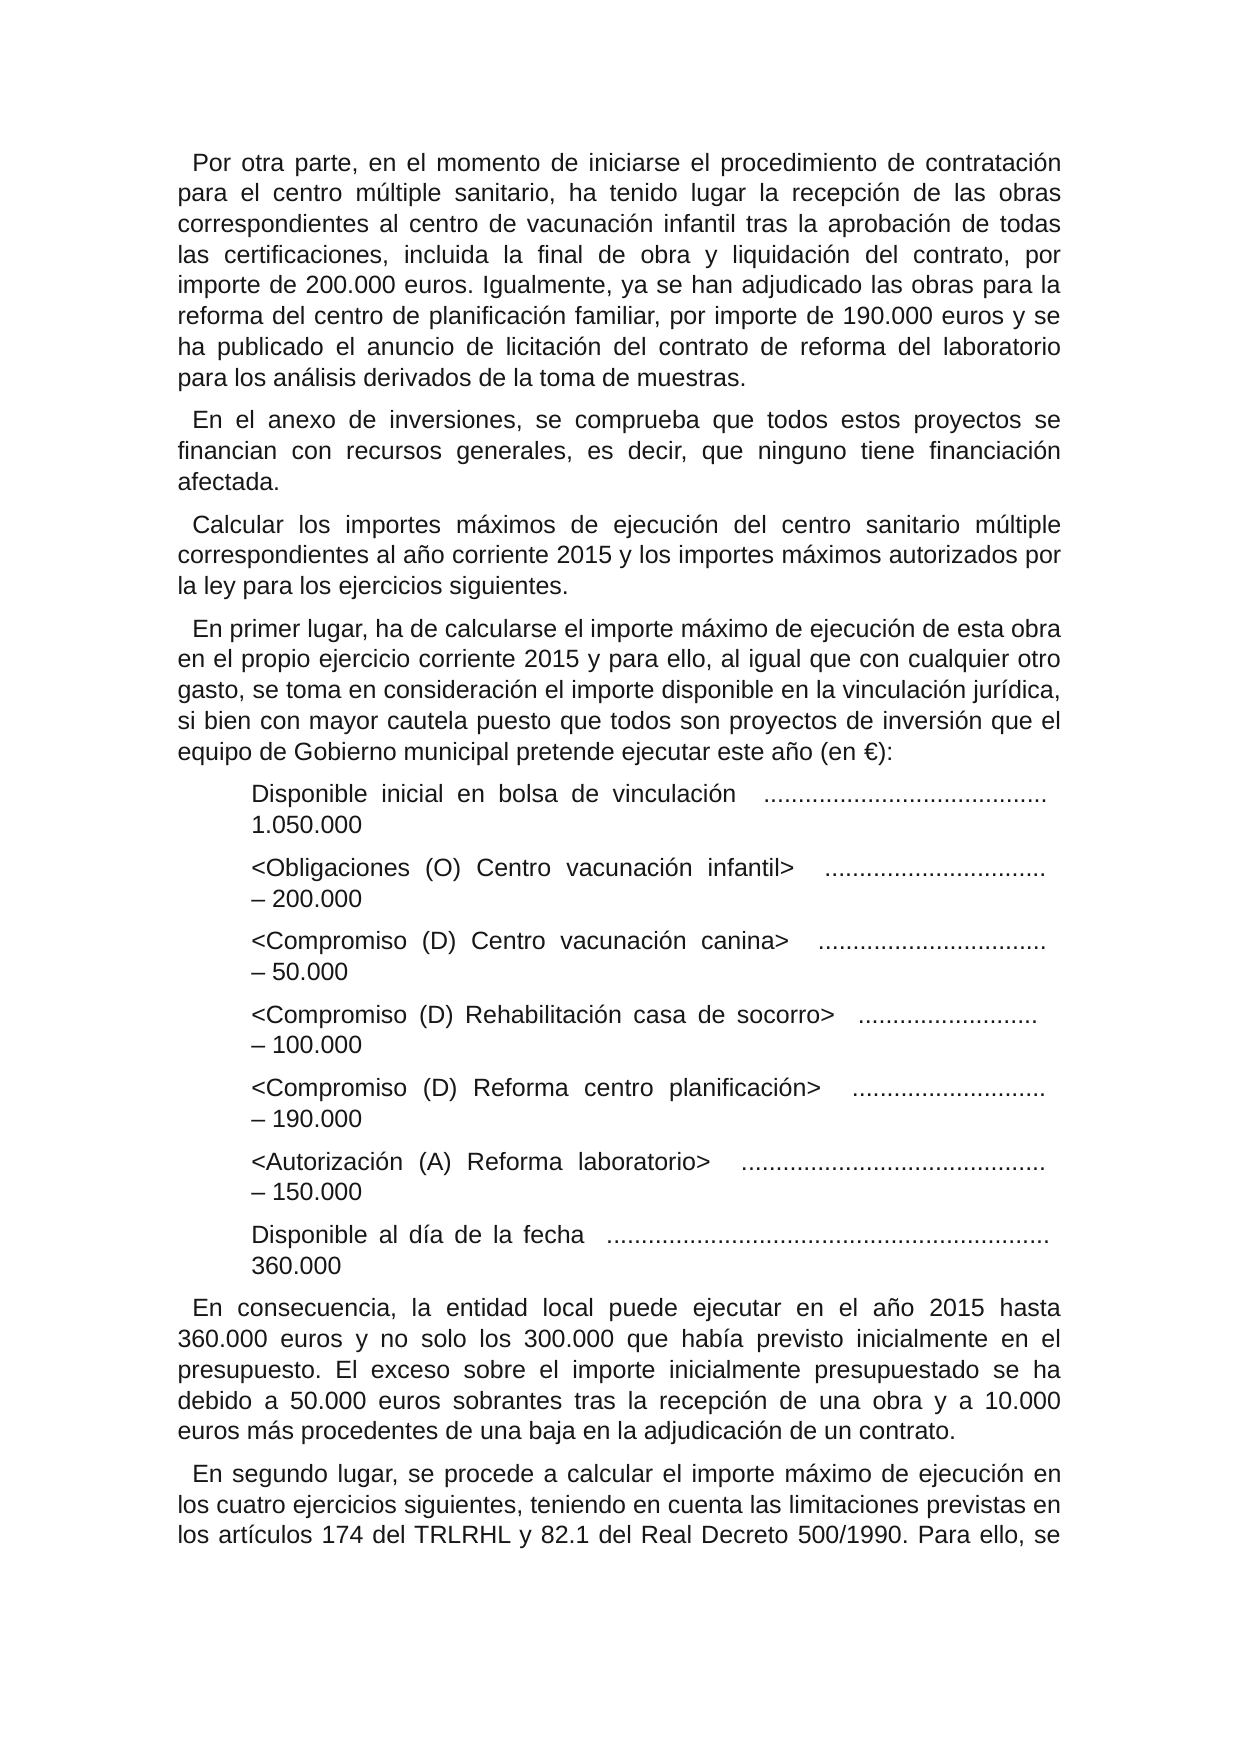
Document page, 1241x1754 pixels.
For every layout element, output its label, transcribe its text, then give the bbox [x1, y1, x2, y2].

text En primer lugar, ha de calcularse el importe máximo de ejecución de esta obra en el propio ejercicio corriente 2015 y para ello, al igual que con cualquier otro gasto, se toma en consideración el importe disponible en la vinculación jurídica, si bien con mayor cautela puesto que todos son proyectos de inversión que el equipo de Gobierno municipal pretende ejecutar este año (en €): [177, 614, 1063, 765]
text <Obligaciones (O) Centro vacunación infantil> ................................ – 200.000 [177, 853, 1063, 912]
text Disponible al día de la fecha ................................................................ 360.000 [177, 1220, 1063, 1279]
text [177, 1459, 1063, 1549]
text Por otra parte, en el momento de iniciarse el procedimiento de contratación para el centro múltiple sanitario, ha tenido lugar la recepción de las obras correspondientes al centro de vacunación infantil tras la aprobación de todas las certificaciones, incluida la final de obra y liquidación del contrato, por importe de 200.000 euros. Igualmente, ya se han adjudicado las obras para la reforma del centro de planificación familiar, por importe de 190.000 euros y se ha publicado el anuncio de licitación del contrato de reforma del laboratorio para los análisis derivados de la toma de muestras. [177, 148, 1063, 391]
text <Compromiso (D) Rehabilitación casa de socorro> .......................... – 100.000 [177, 1000, 1063, 1059]
text En consecuencia, la entidad local puede ejecutar en el año 2015 hasta 360.000 euros y no solo los 300.000 que había previsto inicialmente en el presupuesto. El exceso sobre el importe inicialmente presupuestado se ha debido a 50.000 euros sobrantes tras la recepción de una obra y a 10.000 euros más procedentes de una baja en la adjudicación de un contrato. [177, 1293, 1063, 1445]
text Disponible inicial en bolsa de vinculación ......................................... 1.050.000 [177, 779, 1063, 839]
text <Compromiso (D) Reforma centro planificación> ............................ – 190.000 [177, 1073, 1063, 1133]
text <Autorización (A) Reforma laboratorio> ............................................ – 150.000 [177, 1147, 1063, 1206]
text Calcular los importes máximos de ejecución del centro sanitario múltiple correspondientes al año corriente 2015 y los importes máximos autorizados por la ley para los ejercicios siguientes. [177, 509, 1063, 600]
text En el anexo de inversiones, se comprueba que todos estos proyectos se financian con recursos generales, es decir, que ninguno tiene financiación afectada. [177, 405, 1063, 496]
text <Compromiso (D) Centro vacunación canina> ................................. – 50.000 [177, 926, 1063, 986]
